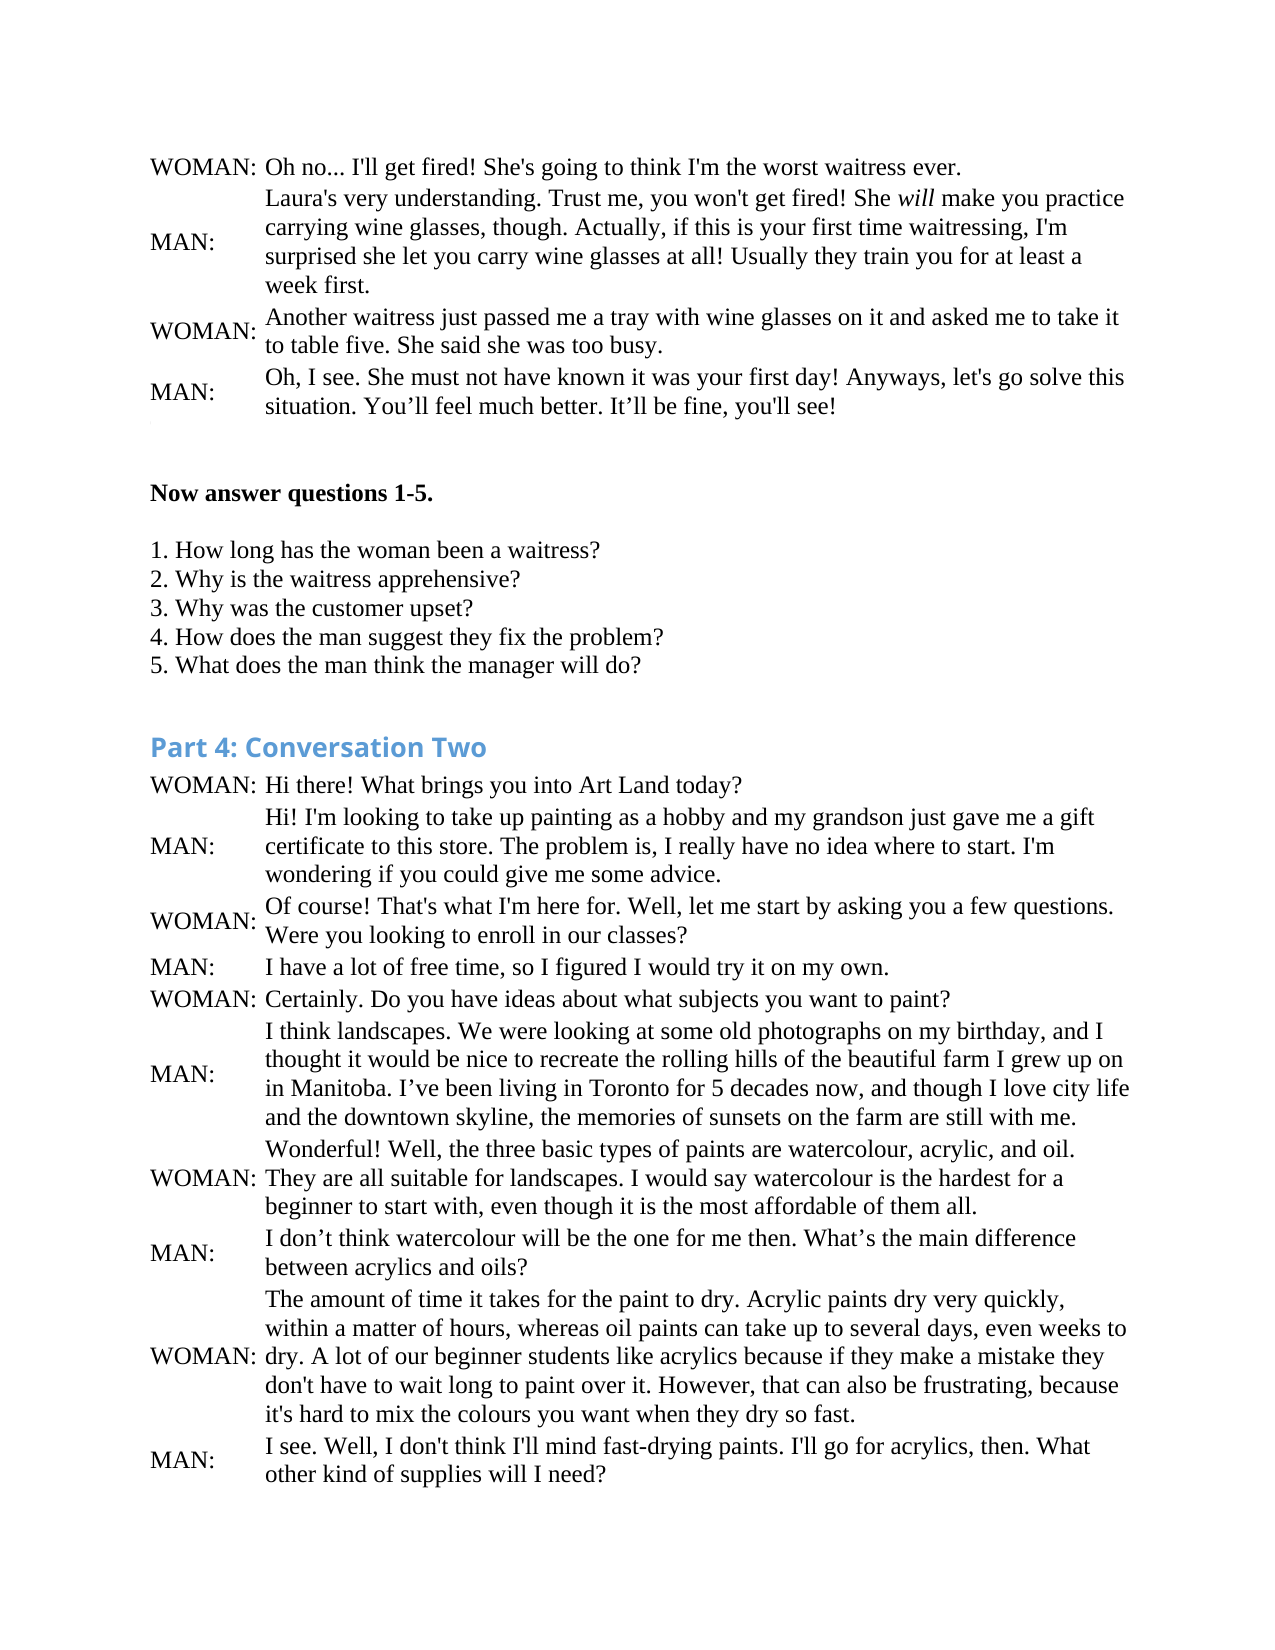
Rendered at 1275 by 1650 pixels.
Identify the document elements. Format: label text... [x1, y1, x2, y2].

table_cell Certainly. Do you have ideas about what subjects you want to paint? [263, 983, 1133, 1014]
table_cell I have a lot of free time, so I figured I would try it on my own. [263, 951, 1133, 982]
table_cell WOMAN: [149, 300, 263, 361]
subtitle Part 4: Conversation Two [150, 729, 1125, 766]
table_cell WOMAN: [149, 150, 263, 182]
table_cell I see. Well, I don't think I'll mind fast-drying paints. I'll go for acrylics, then. What other kind of supplies will I need? [263, 1429, 1133, 1490]
table_header WOMAN: [149, 769, 263, 801]
table_cell WOMAN: [149, 1133, 263, 1222]
table_cell MAN: [149, 182, 263, 300]
table_cell WOMAN: [149, 890, 263, 951]
table_cell MAN: [149, 801, 263, 890]
table_cell Oh, I see. She must not have known it was your first day! Anyways, let's go solve this situation. You’ll feel much better. It’ll be fine, you'll see! [263, 361, 1133, 421]
text Now answer questions 1-5. 1. How long has the woman been a waitress? 2. Why is the waitress apprehensive? 3. Why was the customer upset? 4. How does the man suggest they fix the problem? 5. What does the man think the manager will do? [150, 478, 1125, 679]
table_cell MAN: [149, 1014, 263, 1132]
table_cell WOMAN: [149, 983, 263, 1014]
table_cell The amount of time it takes for the paint to dry. Acrylic paints dry very quickly, within a matter of hours, whereas oil paints can take up to several days, even weeks to dry. A lot of our beginner students like acrylics because if they make a mistake they don't have to wait long to paint over it. However, that can also be frustrating, because it's hard to mix the colours you want when they dry so fast. [263, 1283, 1133, 1429]
table_cell Hi! I'm looking to take up painting as a hobby and my grandson just gave me a gift certificate to this store. The problem is, I really have no idea where to start. I'm wondering if you could give me some advice. [263, 801, 1133, 890]
table_cell I don’t think watercolour will be the one for me then. What’s the main difference between acrylics and oils? [263, 1222, 1133, 1282]
table_cell Oh no... I'll get fired! She's going to think I'm the worst waitress ever. [263, 150, 1133, 182]
table_cell Wonderful! Well, the three basic types of paints are watercolour, acrylic, and oil. They are all suitable for landscapes. I would say watercolour is the hardest for a beginner to start with, even though it is the most affordable of them all. [263, 1133, 1133, 1222]
table_header Hi there! What brings you into Art Land today? [263, 769, 1133, 801]
table_cell MAN: [149, 1222, 263, 1282]
table_cell MAN: [149, 1429, 263, 1490]
table_cell MAN: [149, 361, 263, 421]
table_cell I think landscapes. We were looking at some old photographs on my birthday, and I thought it would be nice to recreate the rolling hills of the beautiful farm I grew up on in Manitoba. I’ve been living in Toronto for 5 decades now, and though I love city life and the downtown skyline, the memories of sunsets on the farm are still with me. [263, 1014, 1133, 1132]
table_cell Of course! That's what I'm here for. Well, let me start by asking you a few questions. Were you looking to enroll in our classes? [263, 890, 1133, 951]
table_cell WOMAN: [149, 1283, 263, 1429]
table_cell MAN: [149, 951, 263, 982]
table_cell Another waitress just passed me a tray with wine glasses on it and asked me to take it to table five. She said she was too busy. [263, 300, 1133, 361]
table_cell Laura's very understanding. Trust me, you won't get fired! She will make you practice carrying wine glasses, though. Actually, if this is your first time waitressing, I'm surprised she let you carry wine glasses at all! Usually they train you for at least a week first. [263, 182, 1133, 300]
